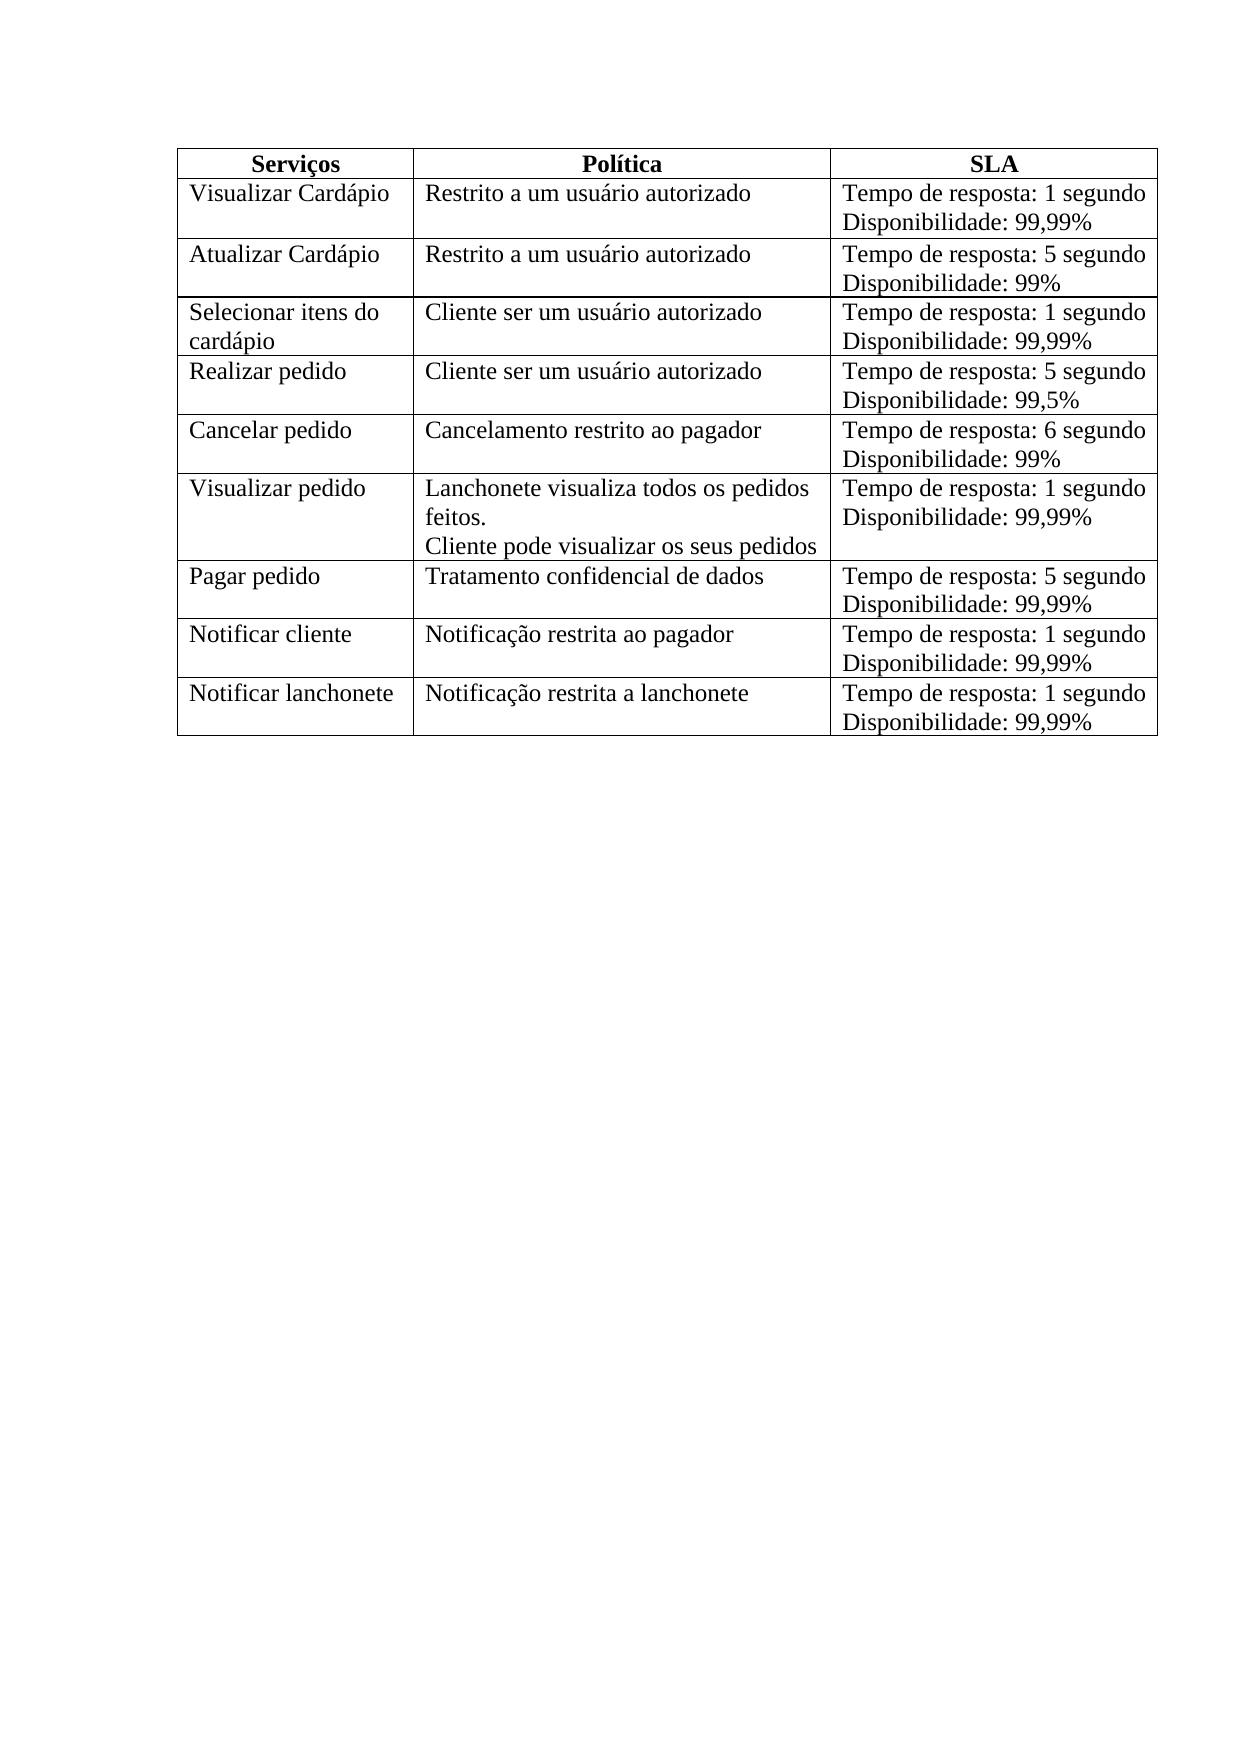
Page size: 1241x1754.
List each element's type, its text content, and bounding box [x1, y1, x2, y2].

table_cell Selecionar itens do cardápio [178, 298, 413, 355]
table_cell Tempo de resposta: 5 segundo Disponibilidade: 99,5% [831, 356, 1157, 414]
table_cell Tempo de resposta: 1 segundo Disponibilidade: 99,99% [831, 179, 1157, 238]
table_cell Tempo de resposta: 1 segundo Disponibilidade: 99,99% [831, 678, 1157, 735]
table_cell Visualizar pedido [178, 474, 413, 560]
table_cell Visualizar Cardápio [178, 179, 413, 238]
table_cell Cliente ser um usuário autorizado [414, 356, 830, 414]
table_cell Cancelar pedido [178, 415, 413, 472]
table_cell Realizar pedido [178, 356, 413, 414]
table_cell Notificar cliente [178, 619, 413, 677]
table_cell Tempo de resposta: 1 segundo Disponibilidade: 99,99% [831, 298, 1157, 355]
table_cell Notificar lanchonete [178, 678, 413, 735]
table_cell Atualizar Cardápio [178, 239, 413, 296]
table_cell Tempo de resposta: 5 segundo Disponibilidade: 99,99% [831, 561, 1157, 618]
table_header Serviços [178, 149, 413, 177]
table_cell Tratamento confidencial de dados [414, 561, 830, 618]
table_cell Pagar pedido [178, 561, 413, 618]
table_cell Restrito a um usuário autorizado [414, 179, 830, 238]
table_cell Tempo de resposta: 5 segundo Disponibilidade: 99% [831, 239, 1157, 296]
table_cell Tempo de resposta: 1 segundo Disponibilidade: 99,99% [831, 619, 1157, 677]
table_header Política [414, 149, 830, 177]
table_cell Notificação restrita ao pagador [414, 619, 830, 677]
table_cell Tempo de resposta: 6 segundo Disponibilidade: 99% [831, 415, 1157, 472]
table_cell Restrito a um usuário autorizado [414, 239, 830, 296]
table_cell Tempo de resposta: 1 segundo Disponibilidade: 99,99% [831, 474, 1157, 560]
table_cell Notificação restrita a lanchonete [414, 678, 830, 735]
table_cell Lanchonete visualiza todos os pedidos feitos. Cliente pode visualizar os seus pedidos [414, 474, 830, 560]
table_cell Cliente ser um usuário autorizado [414, 298, 830, 355]
table_header SLA [831, 149, 1157, 177]
table_cell Cancelamento restrito ao pagador [414, 415, 830, 472]
